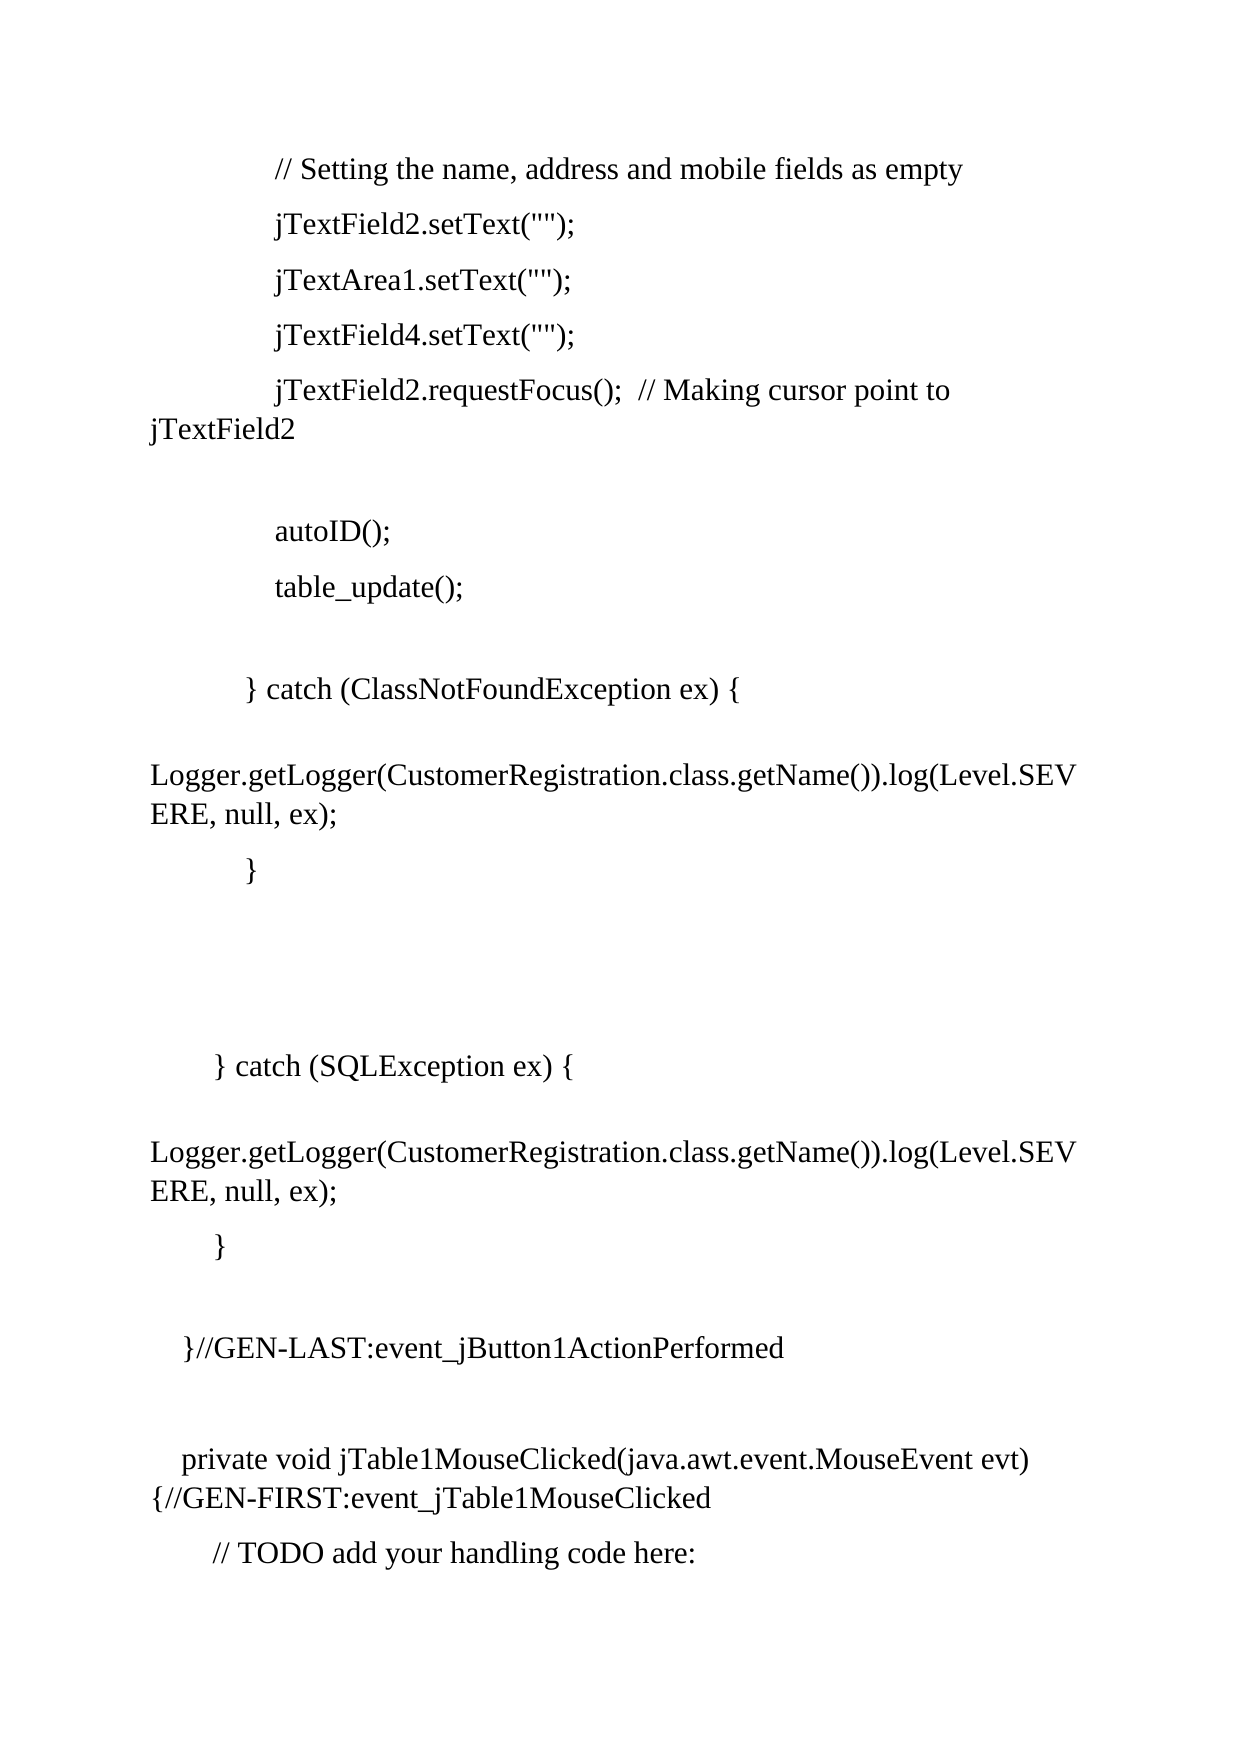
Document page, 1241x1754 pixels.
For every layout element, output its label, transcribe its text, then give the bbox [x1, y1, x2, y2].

text } catch (SQLException ex) { [150, 1047, 1090, 1083]
text } catch (ClassNotFoundException ex) { [150, 670, 1090, 706]
text Logger.getLogger(CustomerRegistration.class.getName()).log(Level.SEVERE, null, ex); [150, 1102, 1090, 1208]
text autoID(); [150, 513, 1090, 549]
text jTextField2.requestFocus(); // Making cursor point to jTextField2 [150, 372, 1090, 446]
text // Setting the name, address and mobile fields as empty [150, 150, 1090, 186]
text Logger.getLogger(CustomerRegistration.class.getName()).log(Level.SEVERE, null, ex); [150, 726, 1090, 831]
text private void jTable1MouseClicked(java.awt.event.MouseEvent evt) {//GEN-FIRST:event_jTable1MouseClicked [150, 1440, 1090, 1515]
text // TODO add your handling code here: [150, 1534, 1090, 1571]
text } [150, 1227, 1090, 1263]
text jTextField4.setText(""); [150, 316, 1090, 352]
text table_update(); [150, 568, 1090, 604]
text }//GEN-LAST:event_jButton1ActionPerformed [150, 1329, 1090, 1366]
text jTextField2.setText(""); [150, 205, 1090, 241]
text } [150, 851, 1090, 887]
text jTextArea1.setText(""); [150, 261, 1090, 297]
